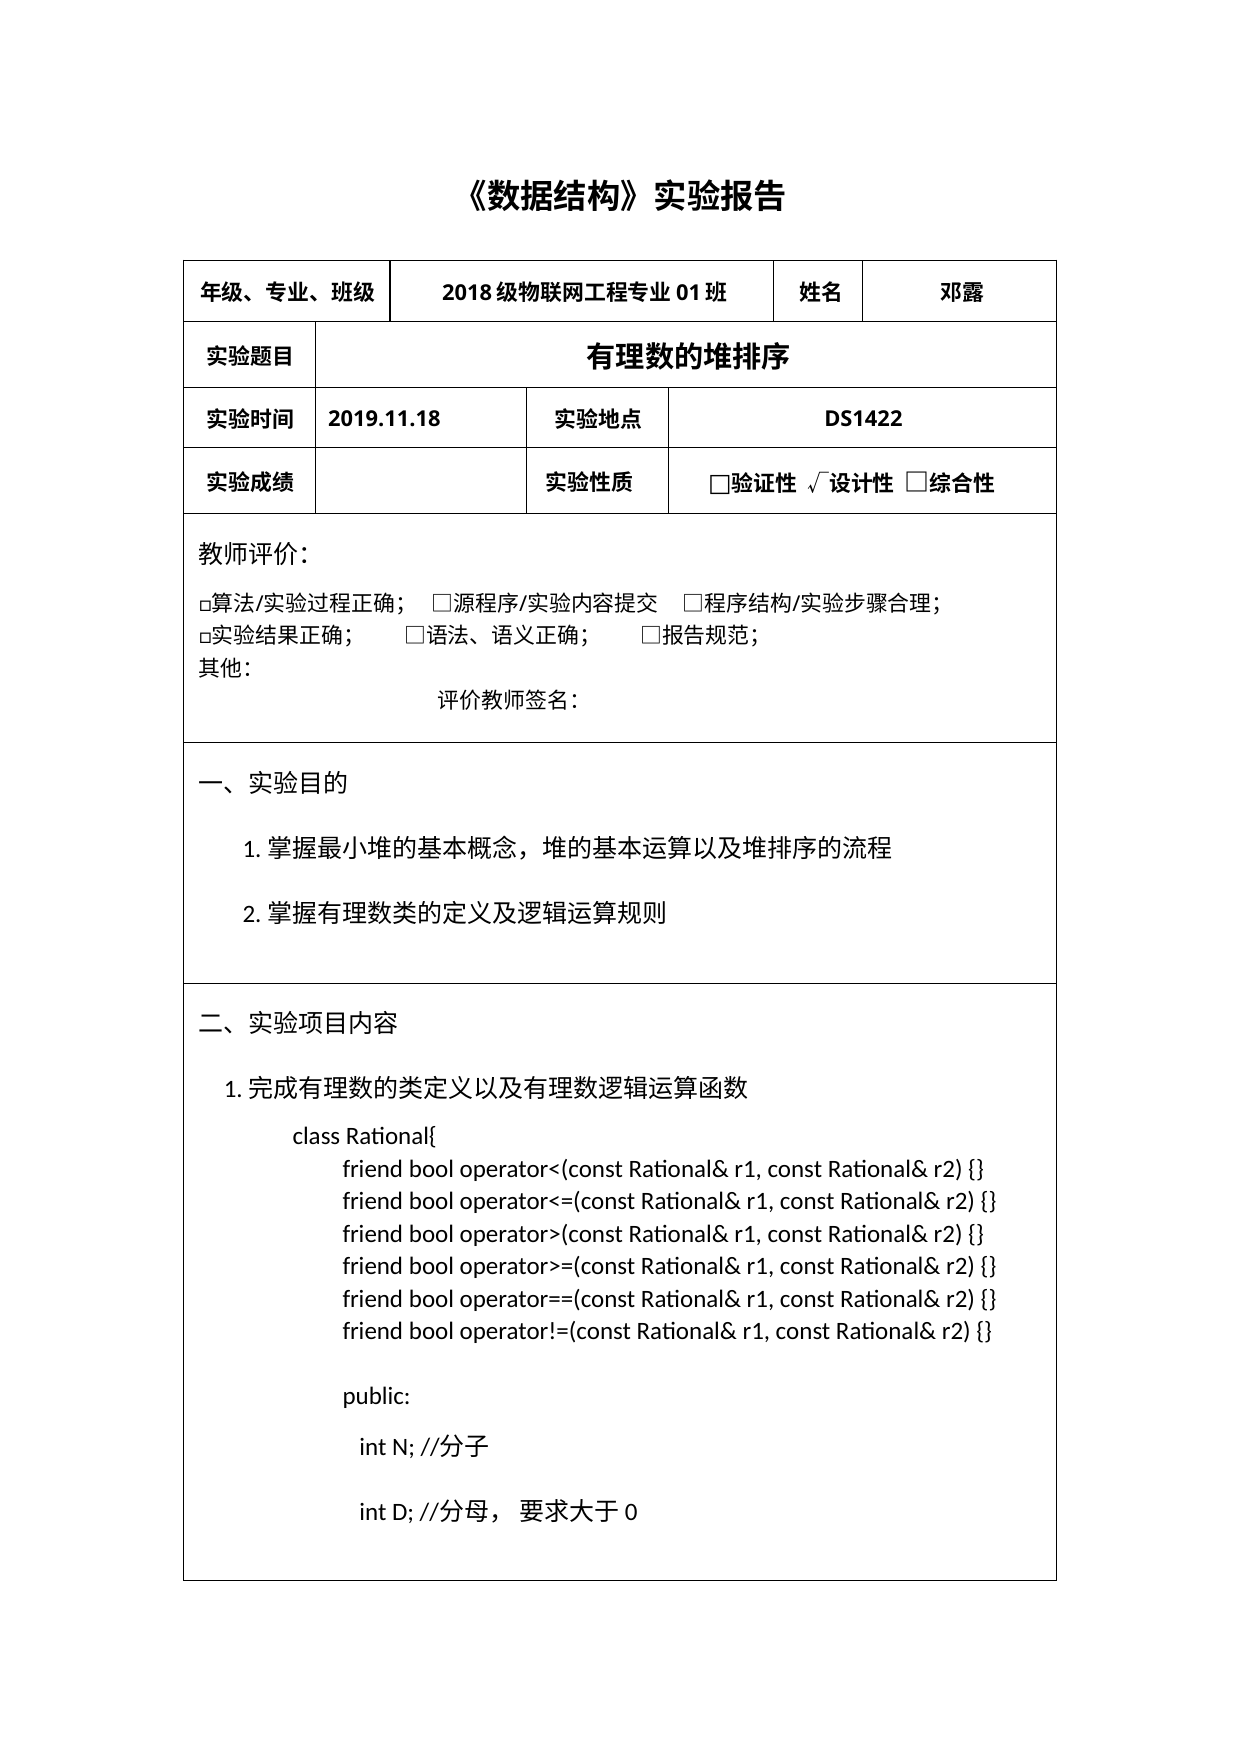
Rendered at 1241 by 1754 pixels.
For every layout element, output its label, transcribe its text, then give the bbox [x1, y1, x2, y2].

table_cell □验证性 √设计性 □综合性 [669, 448, 1056, 513]
table_cell 教师评价： □算法/实验过程正确； □源程序/实验内容提交 □程序结构/实验步骤合理； □实验结果正确； □语法、语义正确； □报告规范； 其他： 评价教师签名： [184, 514, 1056, 742]
table_cell 有理数的堆排序 [316, 322, 1056, 387]
table_cell 实验题目 [184, 322, 315, 387]
table_header 邓露 [863, 261, 1056, 321]
table_header 2018级物联网工程专业01班 [391, 261, 773, 321]
table_cell [316, 448, 526, 513]
table_cell 2019.11.18 [316, 388, 526, 447]
table_cell 一、实验目的 1. 掌握最小堆的基本概念，堆的基本运算以及堆排序的流程 2. 掌握有理数类的定义及逻辑运算规则 [184, 743, 1056, 982]
table_cell 实验性质 [527, 448, 668, 513]
text 《数据结构》实验报告 [187, 162, 1053, 227]
table_header 年级、专业、班级 [184, 261, 389, 321]
table_cell DS1422 [669, 388, 1056, 447]
table_cell 实验时间 [184, 388, 315, 447]
table_cell 实验成绩 [184, 448, 315, 513]
table_cell 实验地点 [527, 388, 668, 447]
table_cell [184, 984, 1056, 1580]
table_header 姓名 [774, 261, 862, 321]
